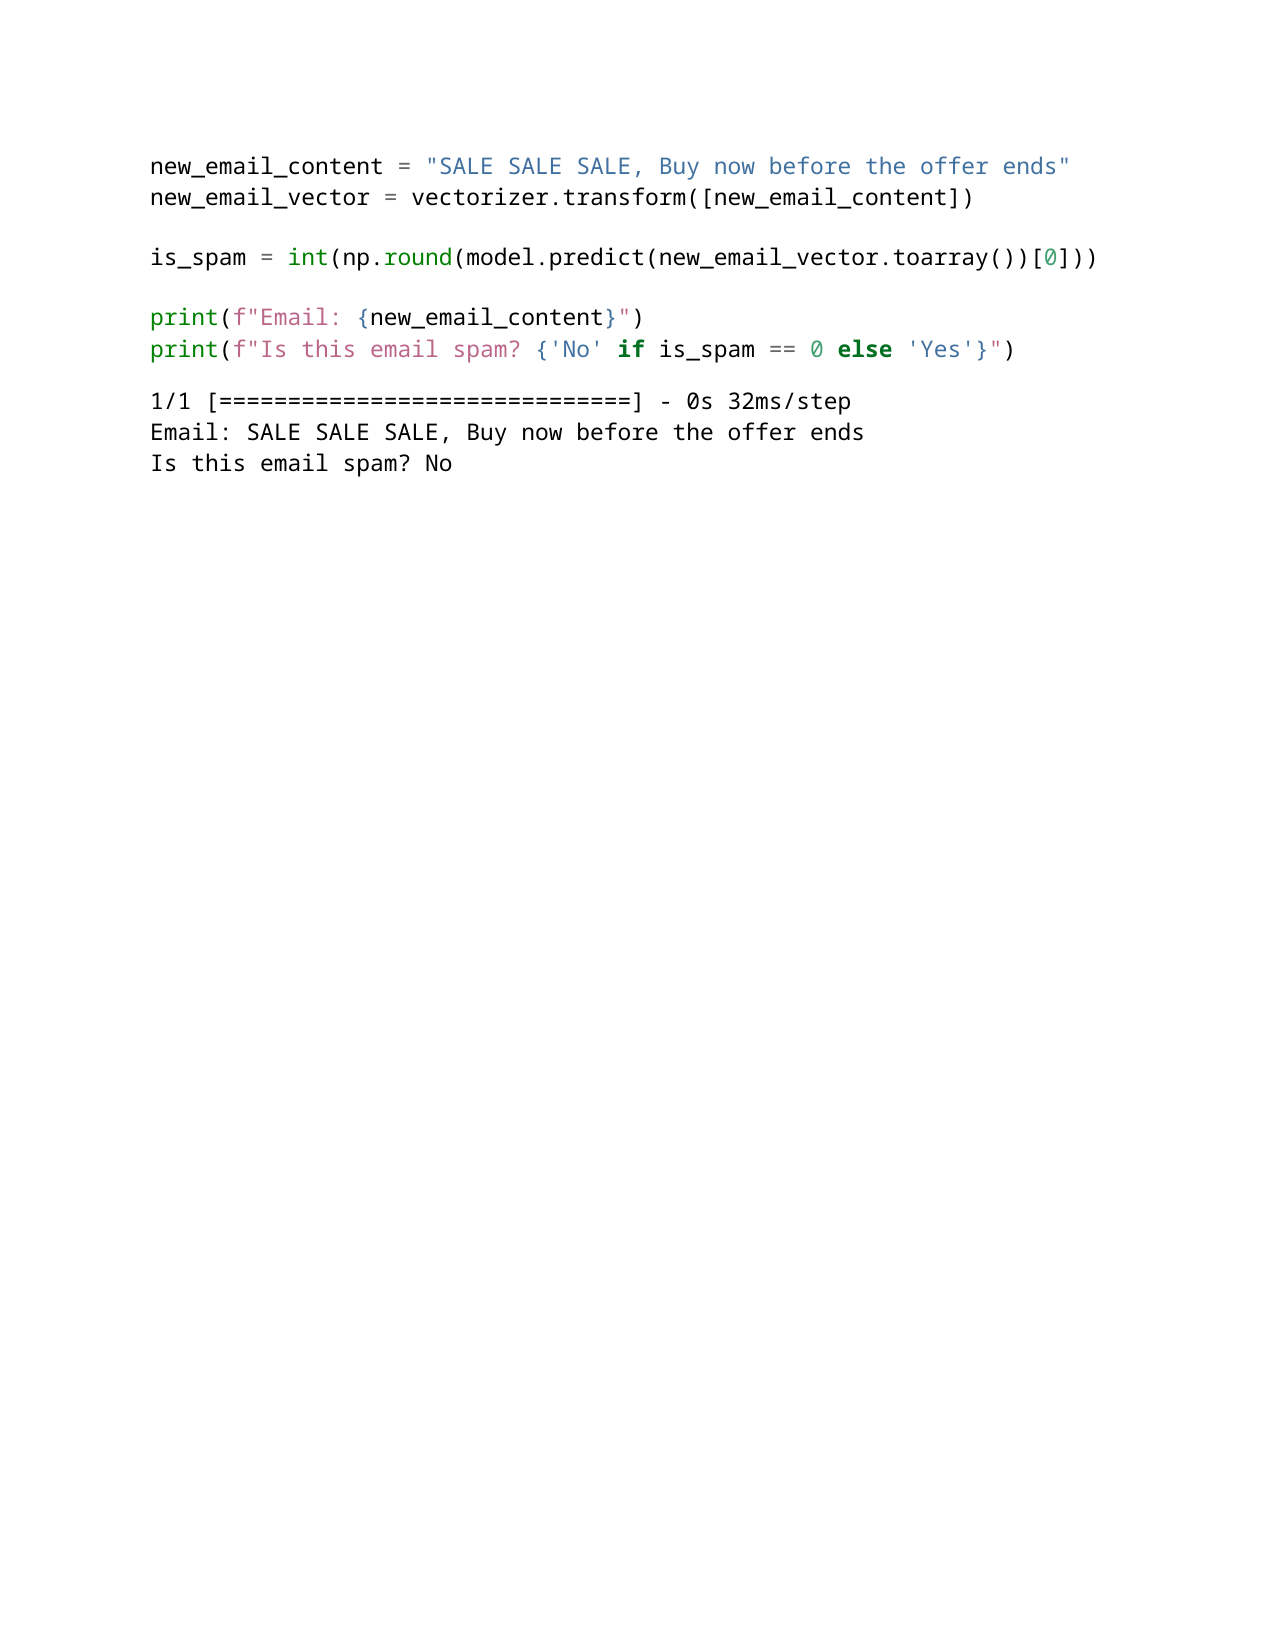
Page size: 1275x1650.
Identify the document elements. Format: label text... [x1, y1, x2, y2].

text 1/1 [==============================] - 0s 32ms/step Email: SALE SALE SALE, Buy now before the offer ends Is this email spam? No [150, 384, 1125, 478]
text new_email_content = "SALE SALE SALE, Buy now before the offer ends" new_email_vector = vectorizer.transform([new_email_content]) is_spam = int(np.round(model.predict(new_email_vector.toarray())[0])) print(f"Email: {new_email_content}") print(f"Is this email spam? {'No' if is_spam == 0 else 'Yes'}") [150, 150, 1125, 364]
